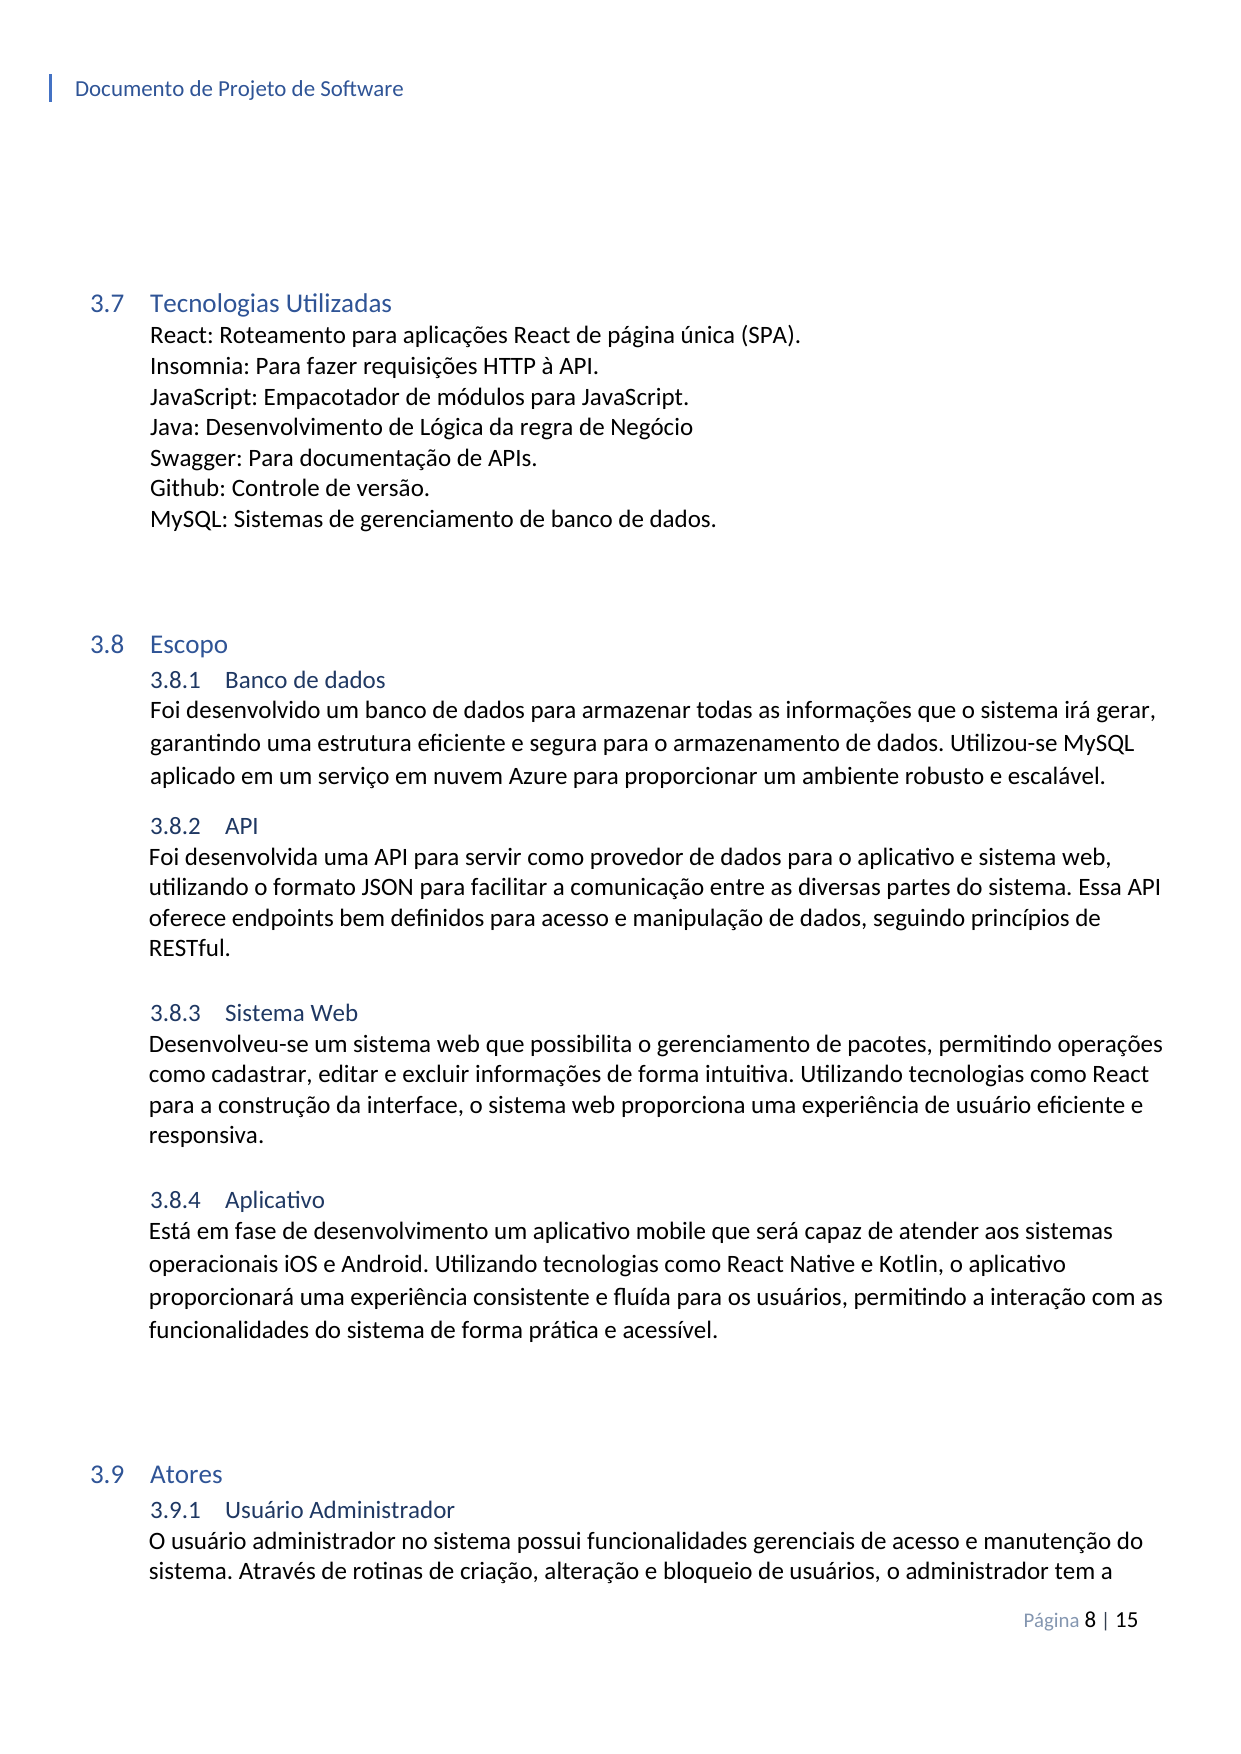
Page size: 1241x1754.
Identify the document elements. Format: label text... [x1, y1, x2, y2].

text JavaScript: Empacotador de módulos para JavaScript. [150, 381, 1165, 411]
subtitle Tecnologias Utilizadas [90, 287, 1165, 319]
subtitle Aplicativo [150, 1185, 1165, 1215]
text Foi desenvolvida uma API para servir como provedor de dados para o aplicativo e sistema web, utilizando o formato JSON para facilitar a comunicação entre as diversas partes do sistema. Essa API oferece endpoints bem definidos para acesso e manipulação de dados, seguindo princípios de RESTful. [149, 841, 1165, 963]
text React: Roteamento para aplicações React de página única (SPA). [150, 319, 1165, 350]
subtitle Atores [90, 1457, 1165, 1490]
subtitle API [150, 810, 1165, 841]
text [149, 1525, 1165, 1586]
text Foi desenvolvido um banco de dados para armazenar todas as informações que o sistema irá gerar, garantindo uma estrutura eficiente e segura para o armazenamento de dados. Utilizou-se MySQL aplicado em um serviço em nuvem Azure para proporcionar um ambiente robusto e escalável. [150, 695, 1165, 791]
subtitle Usuário Administrador [150, 1494, 1165, 1525]
text Desenvolveu-se um sistema web que possibilita o gerenciamento de pacotes, permitindo operações como cadastrar, editar e excluir informações de forma intuitiva. Utilizando tecnologias como React para a construção da interface, o sistema web proporciona uma experiência de usuário eficiente e responsiva. [149, 1028, 1165, 1150]
subtitle Sistema Web [150, 997, 1165, 1028]
text MySQL: Sistemas de gerenciamento de banco de dados. [150, 503, 1165, 533]
text Swagger: Para documentação de APIs. [150, 442, 1165, 472]
text Insomnia: Para fazer requisições HTTP à API. [150, 350, 1165, 381]
subtitle Banco de dados [150, 664, 1165, 695]
text Java: Desenvolvimento de Lógica da regra de Negócio [150, 411, 1165, 442]
text Github: Controle de versão. [150, 472, 1165, 503]
subtitle Escopo [90, 627, 1165, 660]
text Está em fase de desenvolvimento um aplicativo mobile que será capaz de atender aos sistemas operacionais iOS e Android. Utilizando tecnologias como React Native e Kotlin, o aplicativo proporcionará uma experiência consistente e fluída para os usuários, permitindo a interação com as funcionalidades do sistema de forma prática e acessível. [149, 1215, 1165, 1344]
